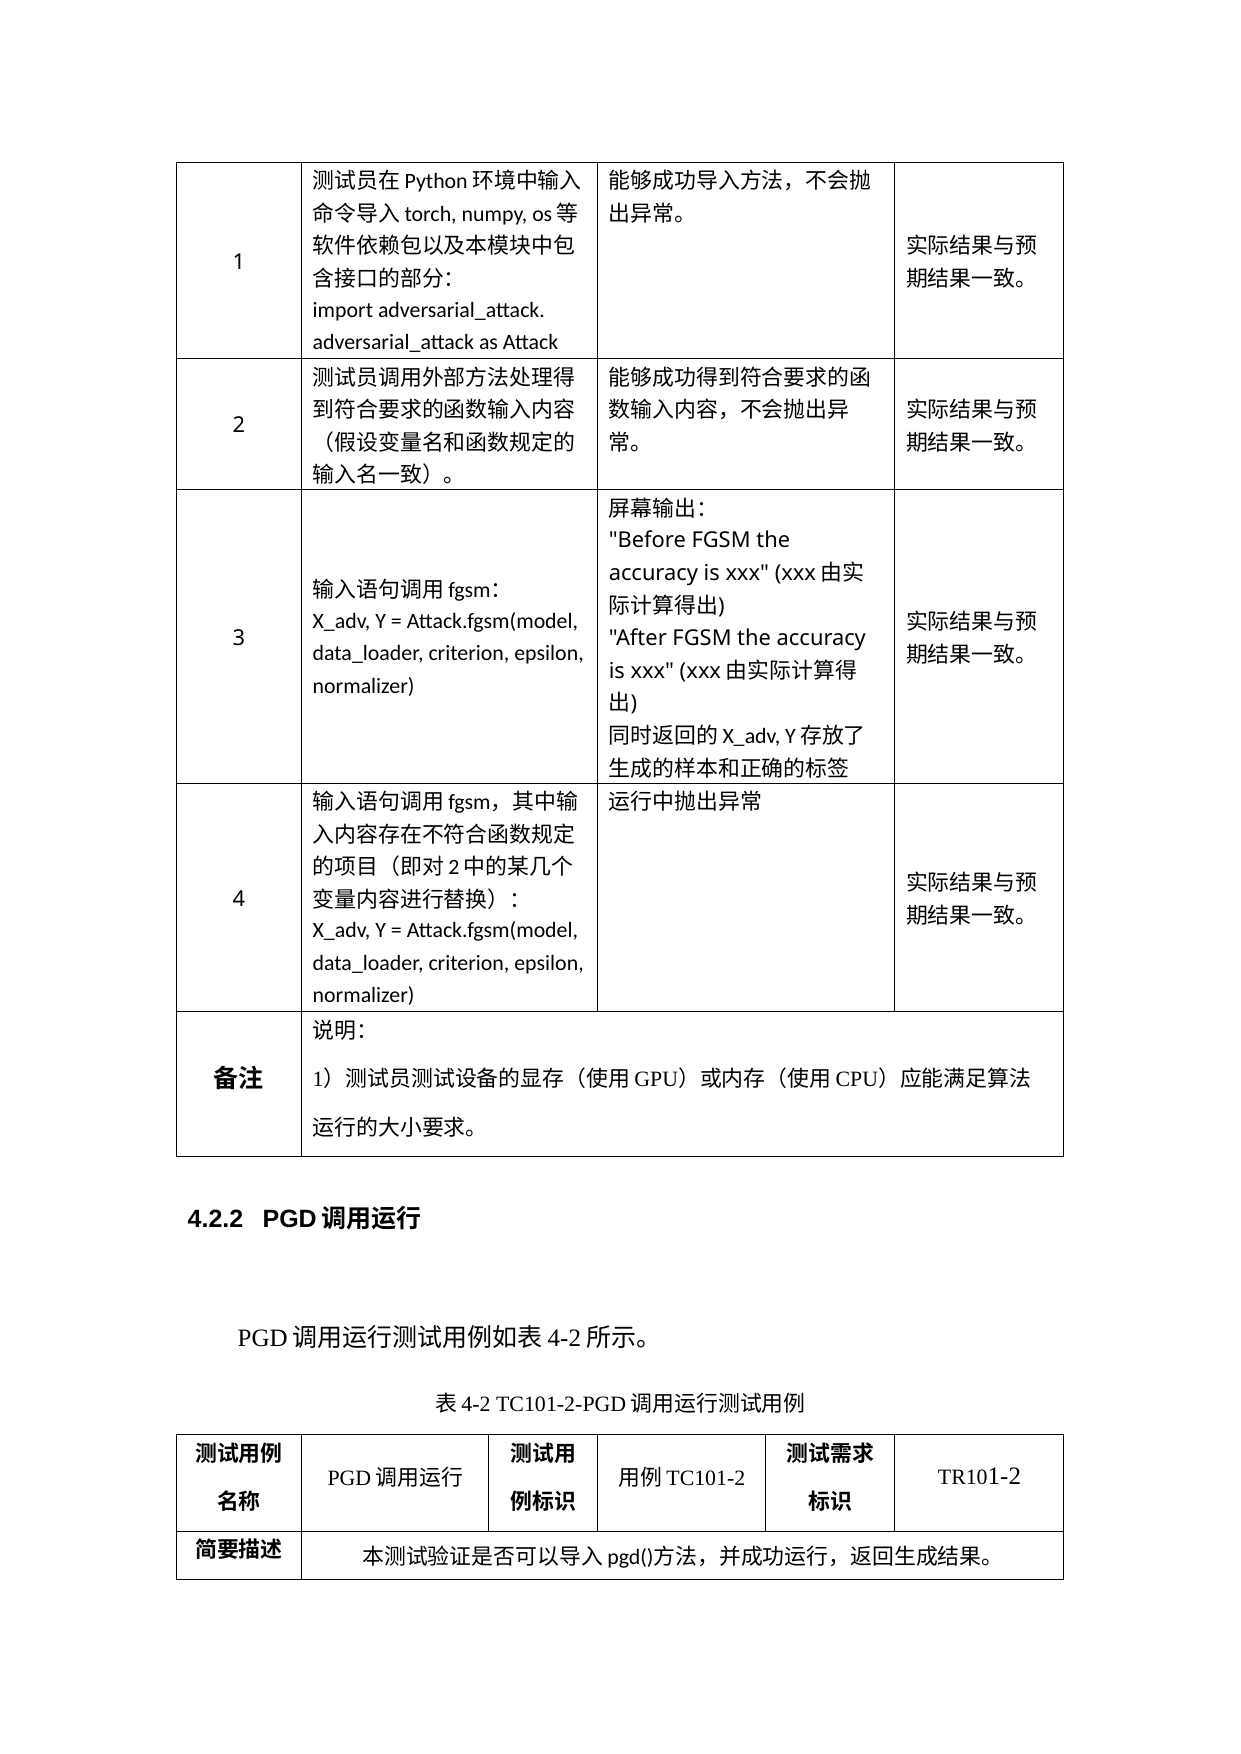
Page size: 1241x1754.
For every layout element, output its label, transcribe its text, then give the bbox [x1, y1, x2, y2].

table_cell 测试员在Python环境中输入命令导入torch, numpy, os等软件依赖包以及本模块中包含接口的部分： import adversarial_attack. adversarial_attack as Attack [302, 163, 597, 358]
table_cell 简要描述 [177, 1532, 301, 1578]
table_cell 测试员调用外部方法处理得到符合要求的函数输入内容 （假设变量名和函数规定的输入名一致）。 [302, 359, 597, 489]
table_cell 2 [177, 359, 301, 489]
table_header TR101-2 [895, 1435, 1063, 1531]
table_cell 实际结果与预期结果一致。 [895, 359, 1063, 489]
table_header 测试用例标识 [489, 1435, 597, 1531]
table_cell 说明： 1）测试员测试设备的显存（使用GPU）或内存（使用CPU）应能满足算法运行的大小要求。 [302, 1012, 1063, 1156]
table_cell 1 [177, 163, 301, 358]
table_header 测试用例名称 [177, 1435, 301, 1531]
table_cell 能够成功导入方法，不会抛出异常。 [598, 163, 894, 358]
table_cell 备注 [177, 1012, 301, 1156]
table_cell 3 [177, 490, 301, 783]
table_cell 实际结果与预期结果一致。 [895, 490, 1063, 783]
table_cell 运行中抛出异常 [598, 784, 894, 1011]
table_cell 本测试验证是否可以导入pgd()方法，并成功运行，返回生成结果。 [302, 1532, 1063, 1578]
table_cell 输入语句调用fgsm，其中输入内容存在不符合函数规定的项目（即对2中的某几个变量内容进行替换）： X_adv, Y = Attack.fgsm(model, data_loader, criterion, epsilon, normalizer) [302, 784, 597, 1011]
table_cell 实际结果与预期结果一致。 [895, 784, 1063, 1011]
table_cell 输入语句调用fgsm： X_adv, Y = Attack.fgsm(model, data_loader, criterion, epsilon, normalizer) [302, 490, 597, 783]
table_header 用例TC101-2 [598, 1435, 765, 1531]
table_cell 屏幕输出： "Before FGSM the accuracy is xxx" (xxx由实际计算得出) "After FGSM the accuracy is xxx" (xxx由实际计算得出) 同时返回的X_adv, Y存放了生成的样本和正确的标签 [598, 490, 894, 783]
table_cell 4 [177, 784, 301, 1011]
table_cell 能够成功得到符合要求的函数输入内容，不会抛出异常。 [598, 359, 894, 489]
text 表4-2 TC101-2-PGD调用运行测试用例 [187, 1386, 1053, 1418]
table_header 测试需求标识 [766, 1435, 894, 1531]
subtitle PGD调用运行 [187, 1184, 1053, 1249]
text PGD调用运行测试用例如表4-2所示。 [187, 1303, 1053, 1368]
table_header PGD调用运行 [302, 1435, 488, 1531]
table_cell 实际结果与预期结果一致。 [895, 163, 1063, 358]
